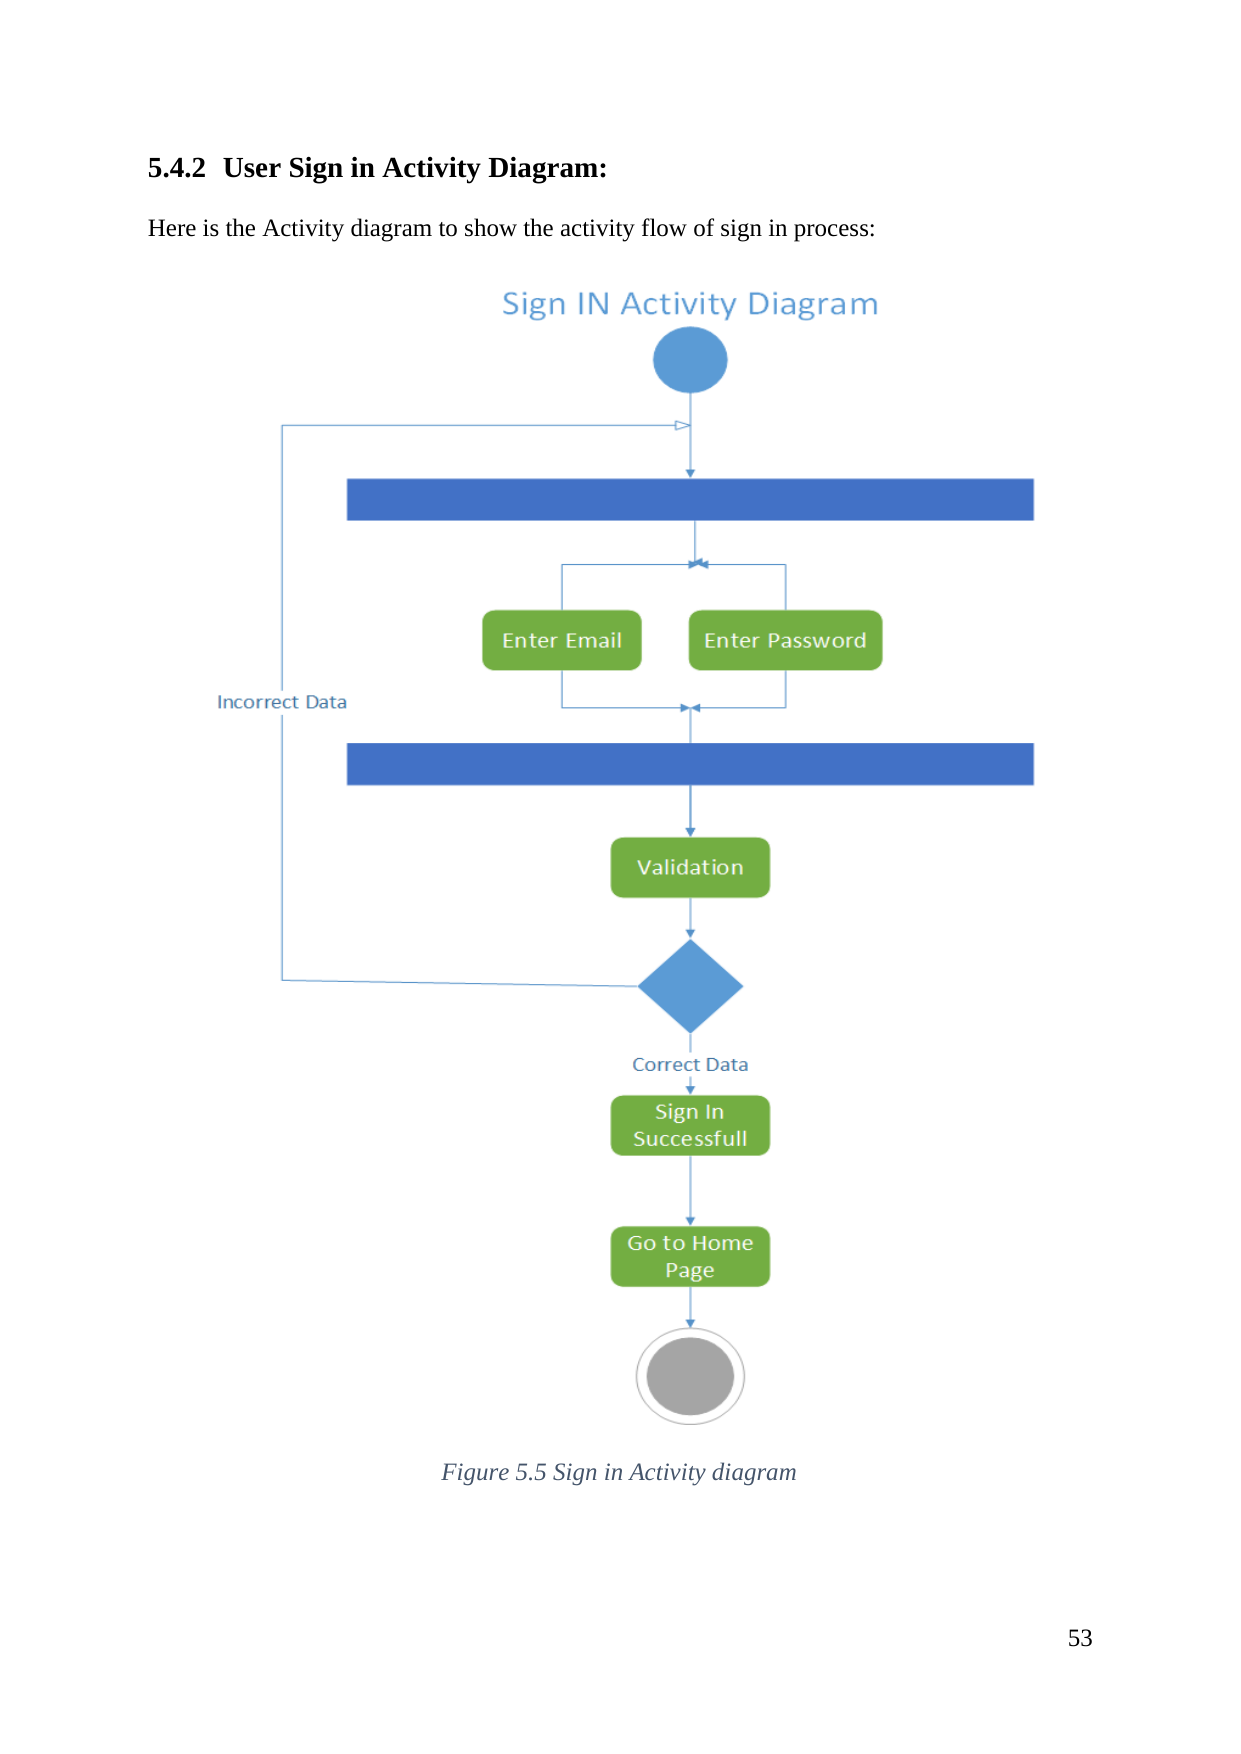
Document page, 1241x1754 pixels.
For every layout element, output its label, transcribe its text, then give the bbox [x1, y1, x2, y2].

subtitle User Sign in Activity Diagram: [148, 150, 1092, 183]
picture [204, 272, 1036, 1426]
text Figure 5.5 Sign in Activity diagram [148, 1457, 1092, 1486]
text Here is the Activity diagram to show the activity flow of sign in process: [148, 213, 1092, 242]
